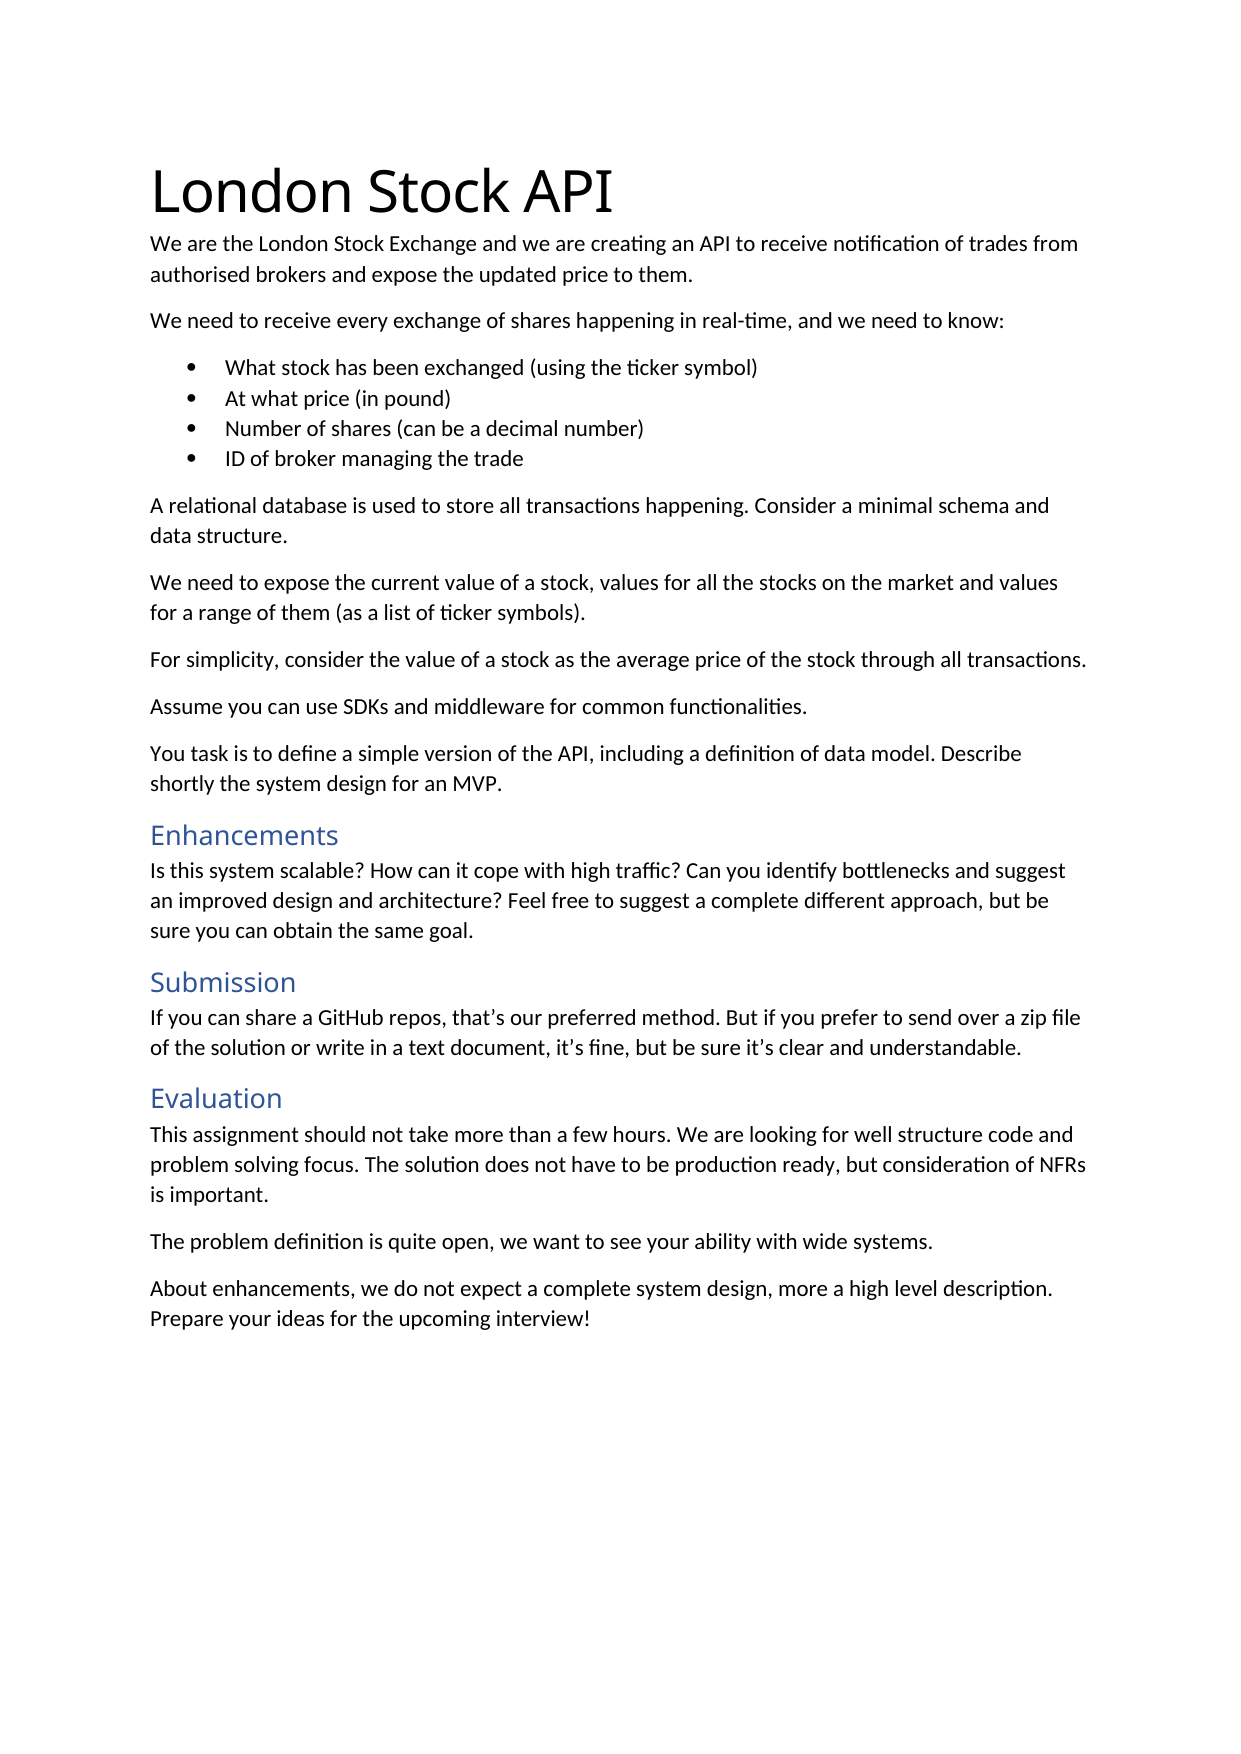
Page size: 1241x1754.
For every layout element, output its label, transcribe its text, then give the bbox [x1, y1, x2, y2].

list At what price (in pound) [187, 384, 1090, 412]
list What stock has been exchanged (using the ticker symbol) [187, 353, 1090, 381]
text About enhancements, we do not expect a complete system design, more a high level description. Prepare your ideas for the upcoming interview! [150, 1274, 1090, 1332]
list ID of broker managing the trade [187, 444, 1090, 472]
title London Stock API [150, 150, 1090, 229]
text For simplicity, consider the value of a stock as the average price of the stock through all transactions. [150, 645, 1090, 673]
subtitle Enhancements [150, 816, 1090, 853]
text We are the London Stock Exchange and we are creating an API to receive notification of trades from authorised brokers and expose the updated price to them. [150, 229, 1090, 288]
text Assume you can use SDKs and middleware for common functionalities. [150, 692, 1090, 720]
text Is this system scalable? How can it cope with high traffic? Can you identify bottlenecks and suggest an improved design and architecture? Feel free to suggest a complete different approach, but be sure you can obtain the same goal. [150, 856, 1090, 944]
subtitle Evaluation [150, 1080, 1090, 1117]
text You task is to define a simple version of the API, including a definition of data model. Describe shortly the system design for an MVP. [150, 739, 1090, 797]
text This assignment should not take more than a few hours. We are looking for well structure code and problem solving focus. The solution does not have to be production ready, but consideration of NFRs is important. [150, 1120, 1090, 1208]
text We need to receive every exchange of shares happening in real-time, and we need to know: [150, 307, 1090, 334]
text We need to expose the current value of a stock, values for all the stocks on the market and values for a range of them (as a list of ticker symbols). [150, 568, 1090, 626]
subtitle Submission [150, 963, 1090, 1000]
list Number of shares (can be a decimal number) [187, 414, 1090, 442]
text If you can share a GitHub repos, that’s our preferred method. But if you prefer to send over a zip file of the solution or write in a text document, it’s fine, but be sure it’s clear and understandable. [150, 1003, 1090, 1061]
text The problem definition is quite open, we want to see your ability with wide systems. [150, 1227, 1090, 1255]
text A relational database is used to store all transactions happening. Consider a minimal schema and data structure. [150, 491, 1090, 549]
